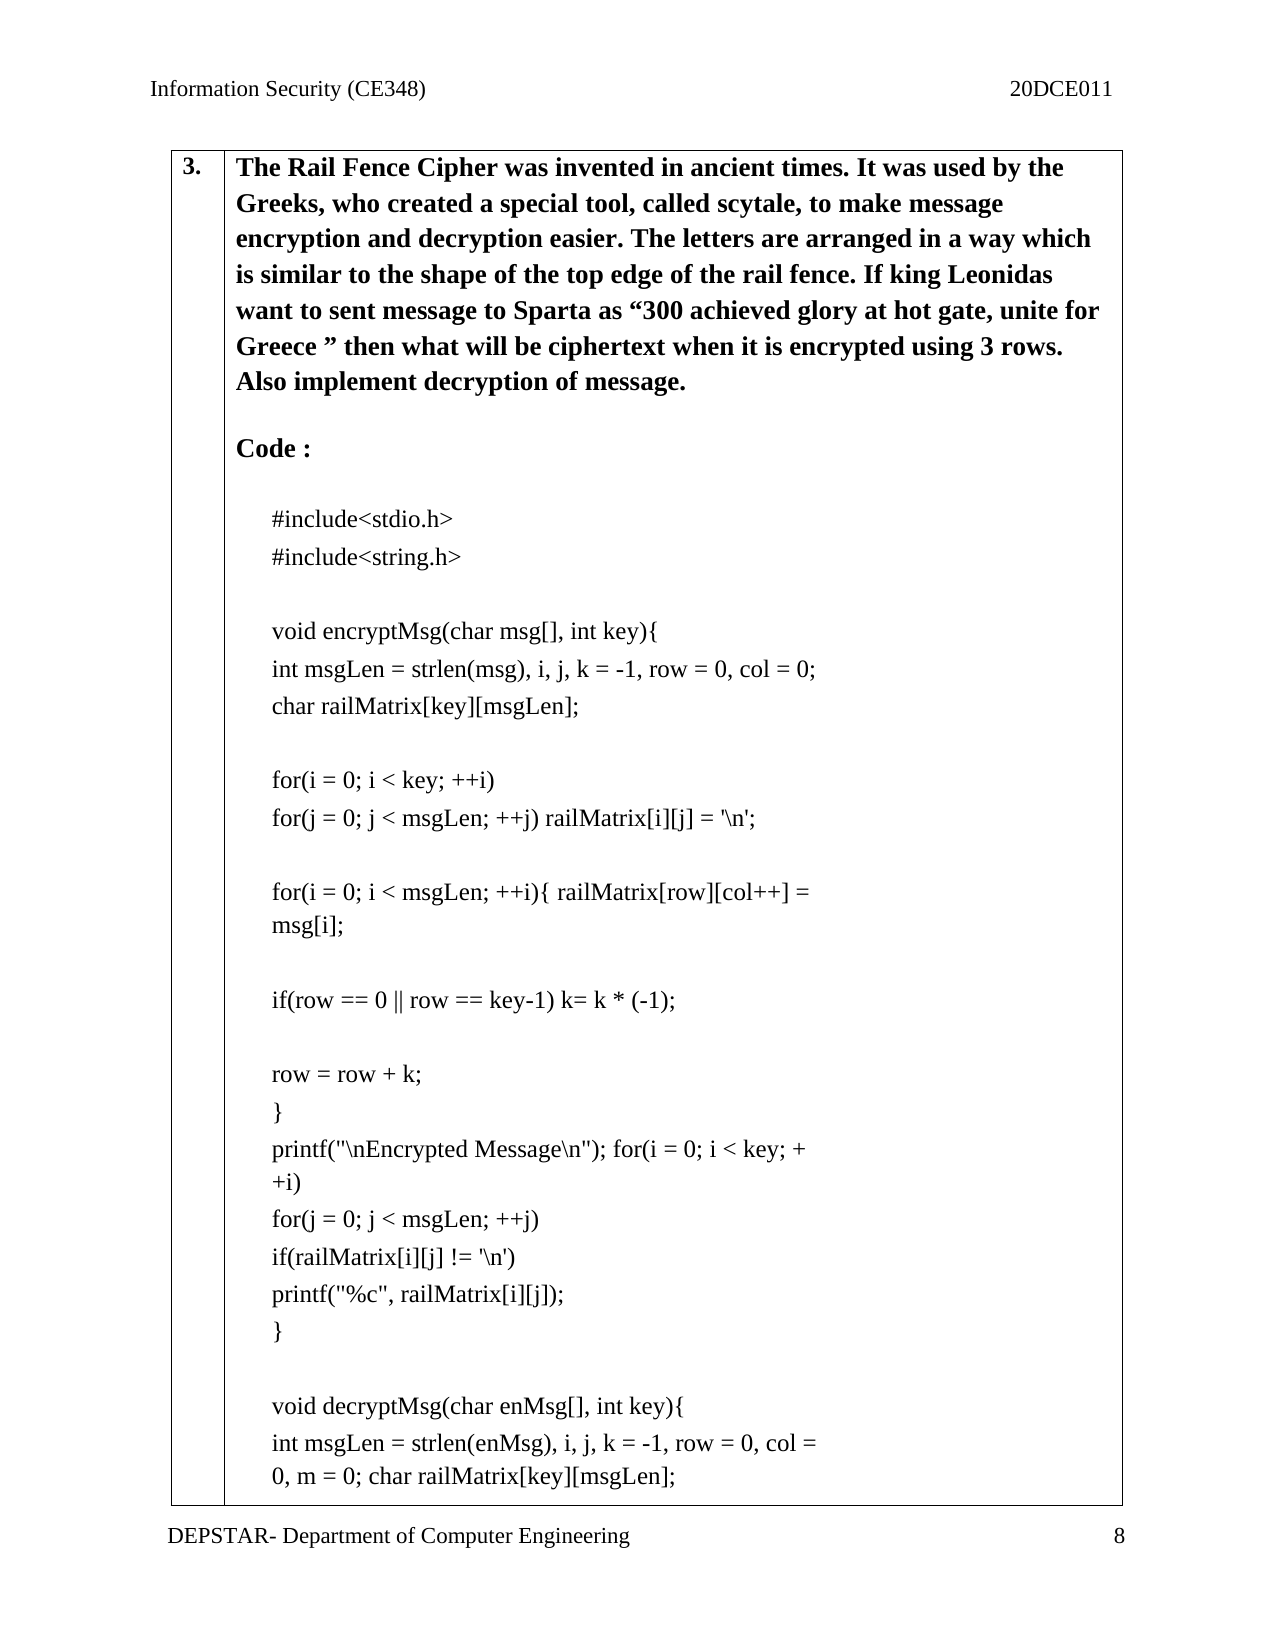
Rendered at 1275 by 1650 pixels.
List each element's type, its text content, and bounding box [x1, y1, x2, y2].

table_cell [225, 151, 1122, 1505]
table_cell 1. 2. 3. 4. 5. 6. [172, 151, 224, 1505]
